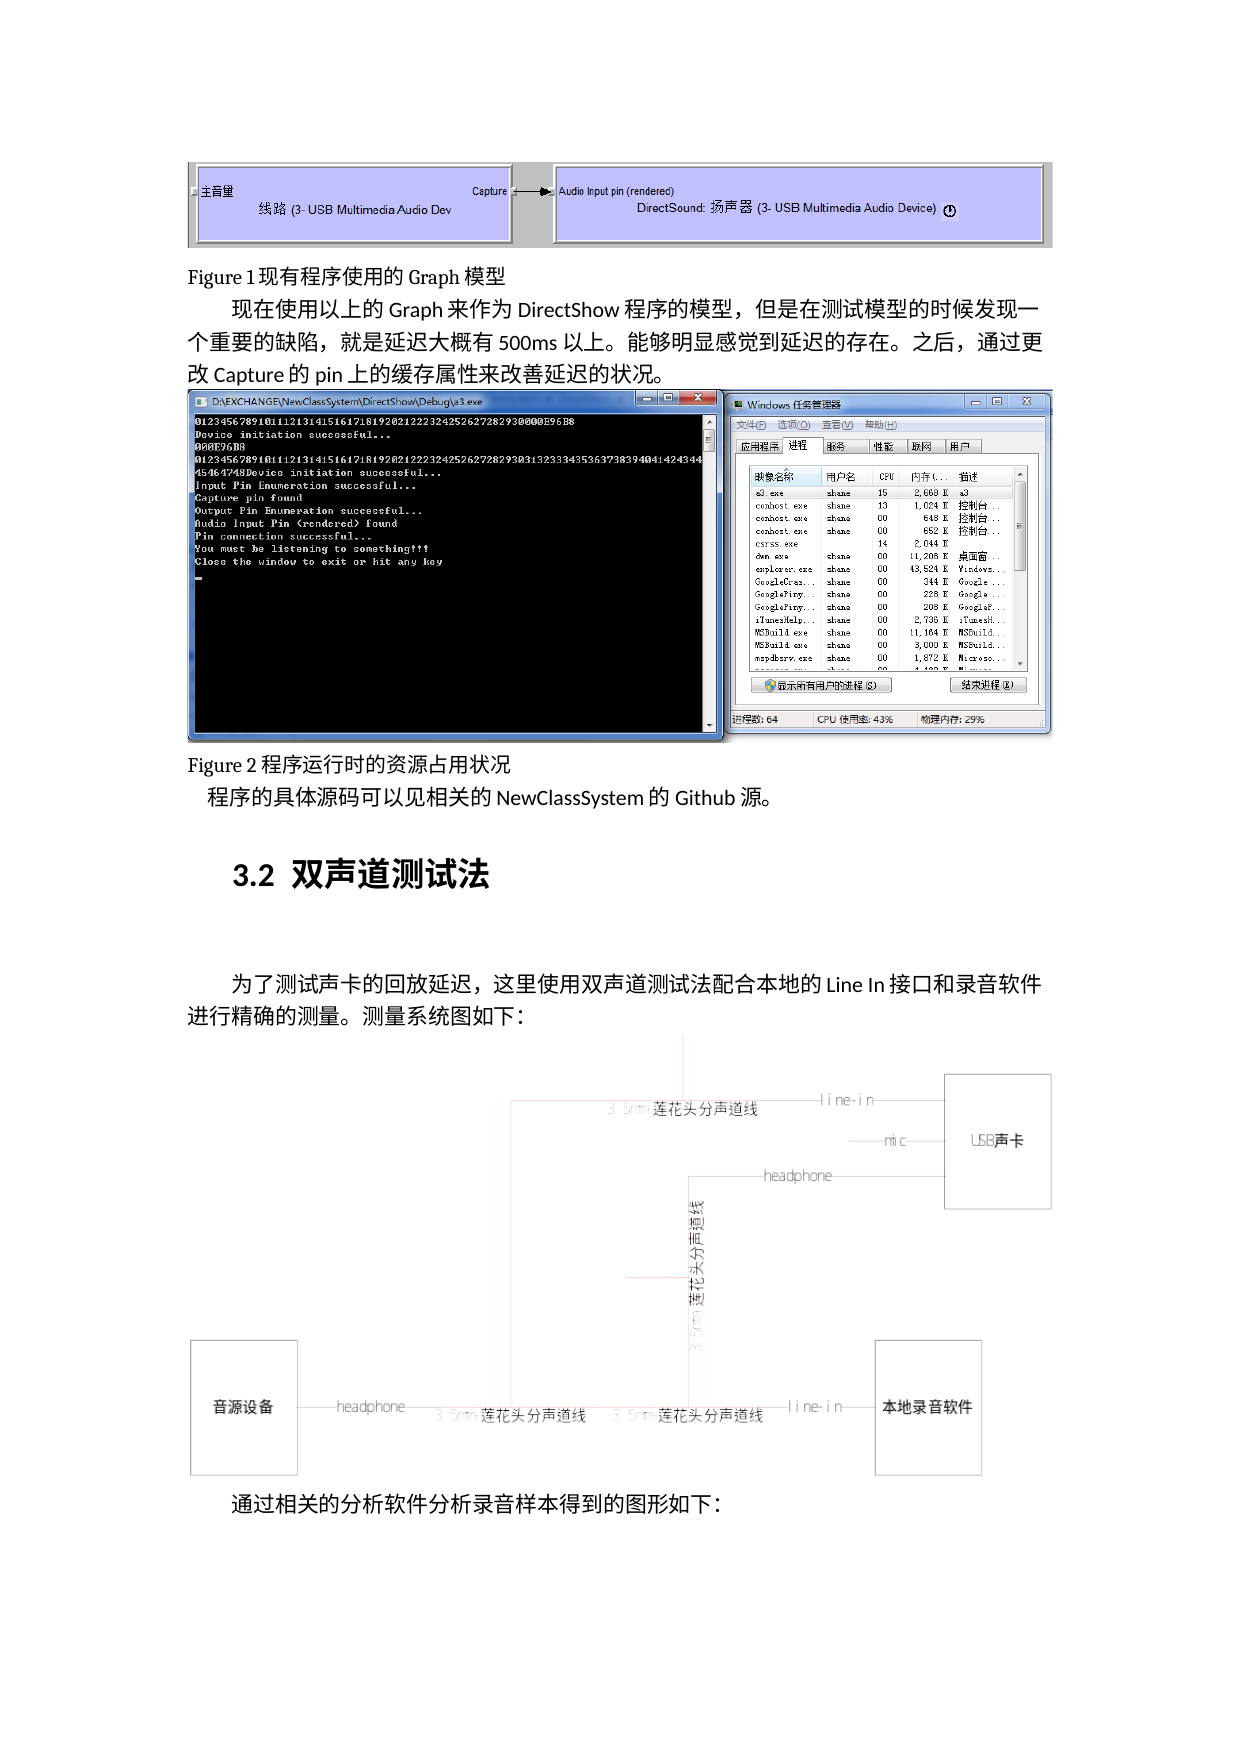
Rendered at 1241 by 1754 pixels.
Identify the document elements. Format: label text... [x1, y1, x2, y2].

text 为了测试声卡的回放延迟，这里使用双声道测试法配合本地的Line In接口和录音软件进行精确的测量。测量系统图如下： [187, 966, 1053, 1031]
text Figure 1 现有程序使用的Graph模型 [187, 259, 1053, 292]
picture [187, 389, 1053, 743]
text 程序的具体源码可以见相关的NewClassSystem的Github源。 [187, 779, 1053, 812]
text 通过相关的分析软件分析录音样本得到的图形如下： [187, 1486, 1053, 1519]
subtitle 双声道测试法 [232, 839, 1053, 904]
text 现在使用以上的Graph来作为DirectShow程序的模型，但是在测试模型的时候发现一个重要的缺陷，就是延迟大概有500ms以上。能够明显感觉到延迟的存在。之后，通过更改Capture的pin上的缓存属性来改善延迟的状况。 [187, 292, 1053, 389]
picture [187, 162, 1053, 248]
text Figure 2 程序运行时的资源占用状况 [187, 747, 1053, 779]
